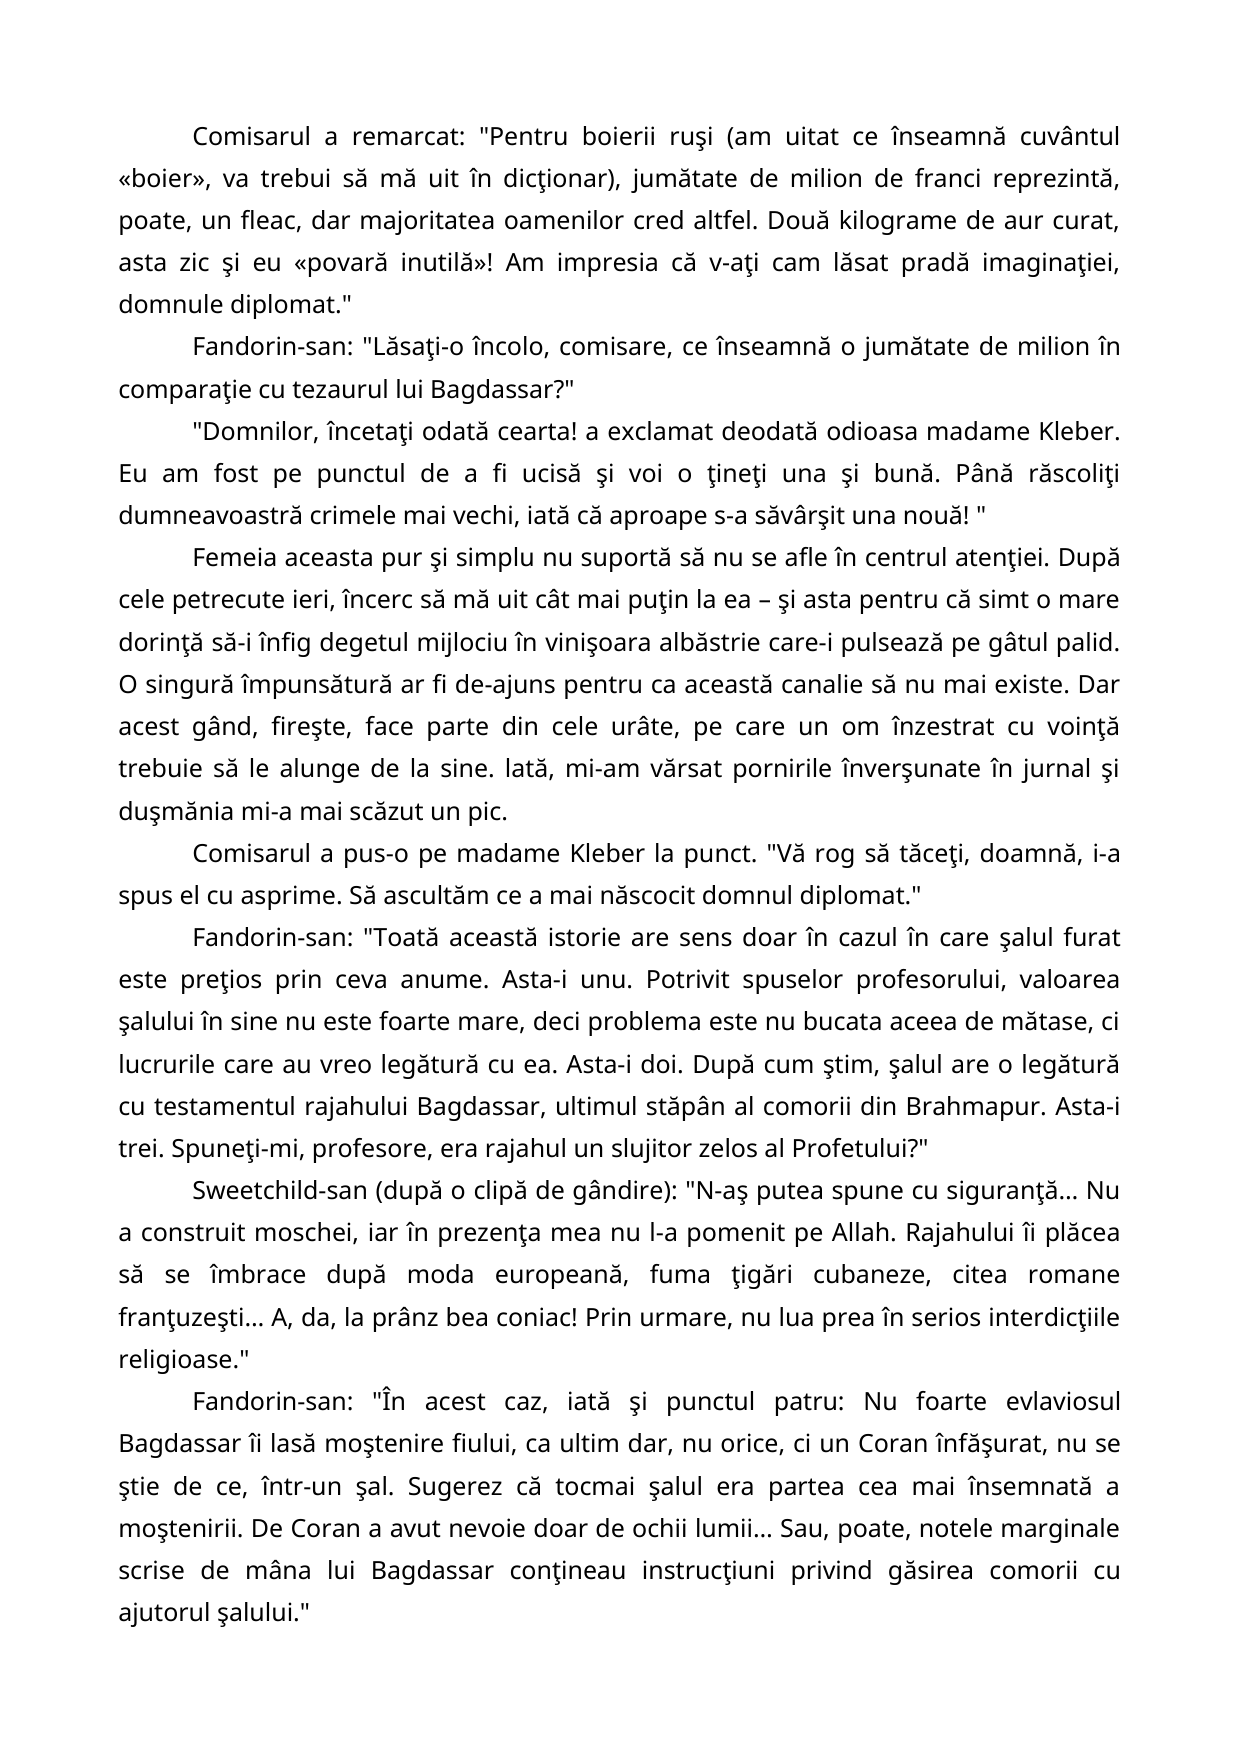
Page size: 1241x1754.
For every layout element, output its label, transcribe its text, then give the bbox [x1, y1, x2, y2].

text Fandorin-san: "În acest caz, iată şi punctul patru: Nu foarte evlaviosul Bagdassar îi lasă moştenire fiului, ca ultim dar, nu orice, ci un Coran înfăşurat, nu se ştie de ce, într-un şal. Sugerez că tocmai şalul era partea cea mai însemnată a moştenirii. De Coran a avut nevoie doar de ochii lumii… Sau, poate, notele marginale scrise de mâna lui Bagdassar conţineau instrucţiuni privind găsirea comorii cu ajutorul şalului." [118, 1384, 1122, 1629]
text Femeia aceasta pur şi simplu nu suportă să nu se afle în centrul atenţiei. După cele petrecute ieri, încerc să mă uit cât mai puţin la ea – şi asta pentru că simt o mare dorinţă să-i înfig degetul mijlociu în vinişoara albăstrie care-i pulsează pe gâtul palid. O singură împunsătură ar fi de-ajuns pentru ca această canalie să nu mai existe. Dar acest gând, fireşte, face parte din cele urâte, pe care un om înzestrat cu voinţă trebuie să le alunge de la sine. lată, mi-am vărsat pornirile înverşunate în jurnal şi duşmănia mi-a mai scăzut un pic. [118, 540, 1122, 827]
text Fandorin-san: "Lăsaţi-o încolo, comisare, ce înseamnă o jumătate de milion în comparaţie cu tezaurul lui Bagdassar?" [118, 329, 1122, 405]
text Fandorin-san: "Toată această istorie are sens doar în cazul în care şalul furat este preţios prin ceva anume. Asta-i unu. Potrivit spuselor profesorului, valoarea şalului în sine nu este foarte mare, deci problema este nu bucata aceea de mătase, ci lucrurile care au vreo legătură cu ea. Asta-i doi. După cum ştim, şalul are o legătură cu testamentul rajahului Bagdassar, ultimul stăpân al comorii din Brahmapur. Asta-i trei. Spuneţi-mi, profesore, era rajahul un slujitor zelos al Profetului?" [118, 920, 1122, 1165]
text Comisarul a pus-o pe madame Kleber la punct. "Vă rog să tăceţi, doamnă, i-a spus el cu asprime. Să ascultăm ce a mai născocit domnul diplomat." [118, 835, 1122, 912]
text Sweetchild-san (după o clipă de gândire): "N-aş putea spune cu siguranţă… Nu a construit moschei, iar în prezenţa mea nu l-a pomenit pe Allah. Rajahului îi plăcea să se îmbrace după moda europeană, fuma ţigări cubaneze, citea romane franţuzeşti… A, da, la prânz bea coniac! Prin urmare, nu lua prea în serios interdicţiile religioase." [118, 1173, 1122, 1376]
text Comisarul a remarcat: "Pentru boierii ruşi (am uitat ce înseamnă cuvântul «boier», va trebui să mă uit în dicţionar), jumătate de milion de franci reprezintă, poate, un fleac, dar majoritatea oamenilor cred altfel. Două kilograme de aur curat, asta zic şi eu «povară inutilă»! Am impresia că v-aţi cam lăsat pradă imaginaţiei, domnule diplomat." [118, 118, 1122, 321]
text "Domnilor, încetaţi odată cearta! a exclamat deodată odioasa madame Kleber. Eu am fost pe punctul de a fi ucisă şi voi o ţineţi una şi bună. Până răscoliţi dumneavoastră crimele mai vechi, iată că aproape s-a săvârşit una nouă! " [118, 413, 1122, 532]
